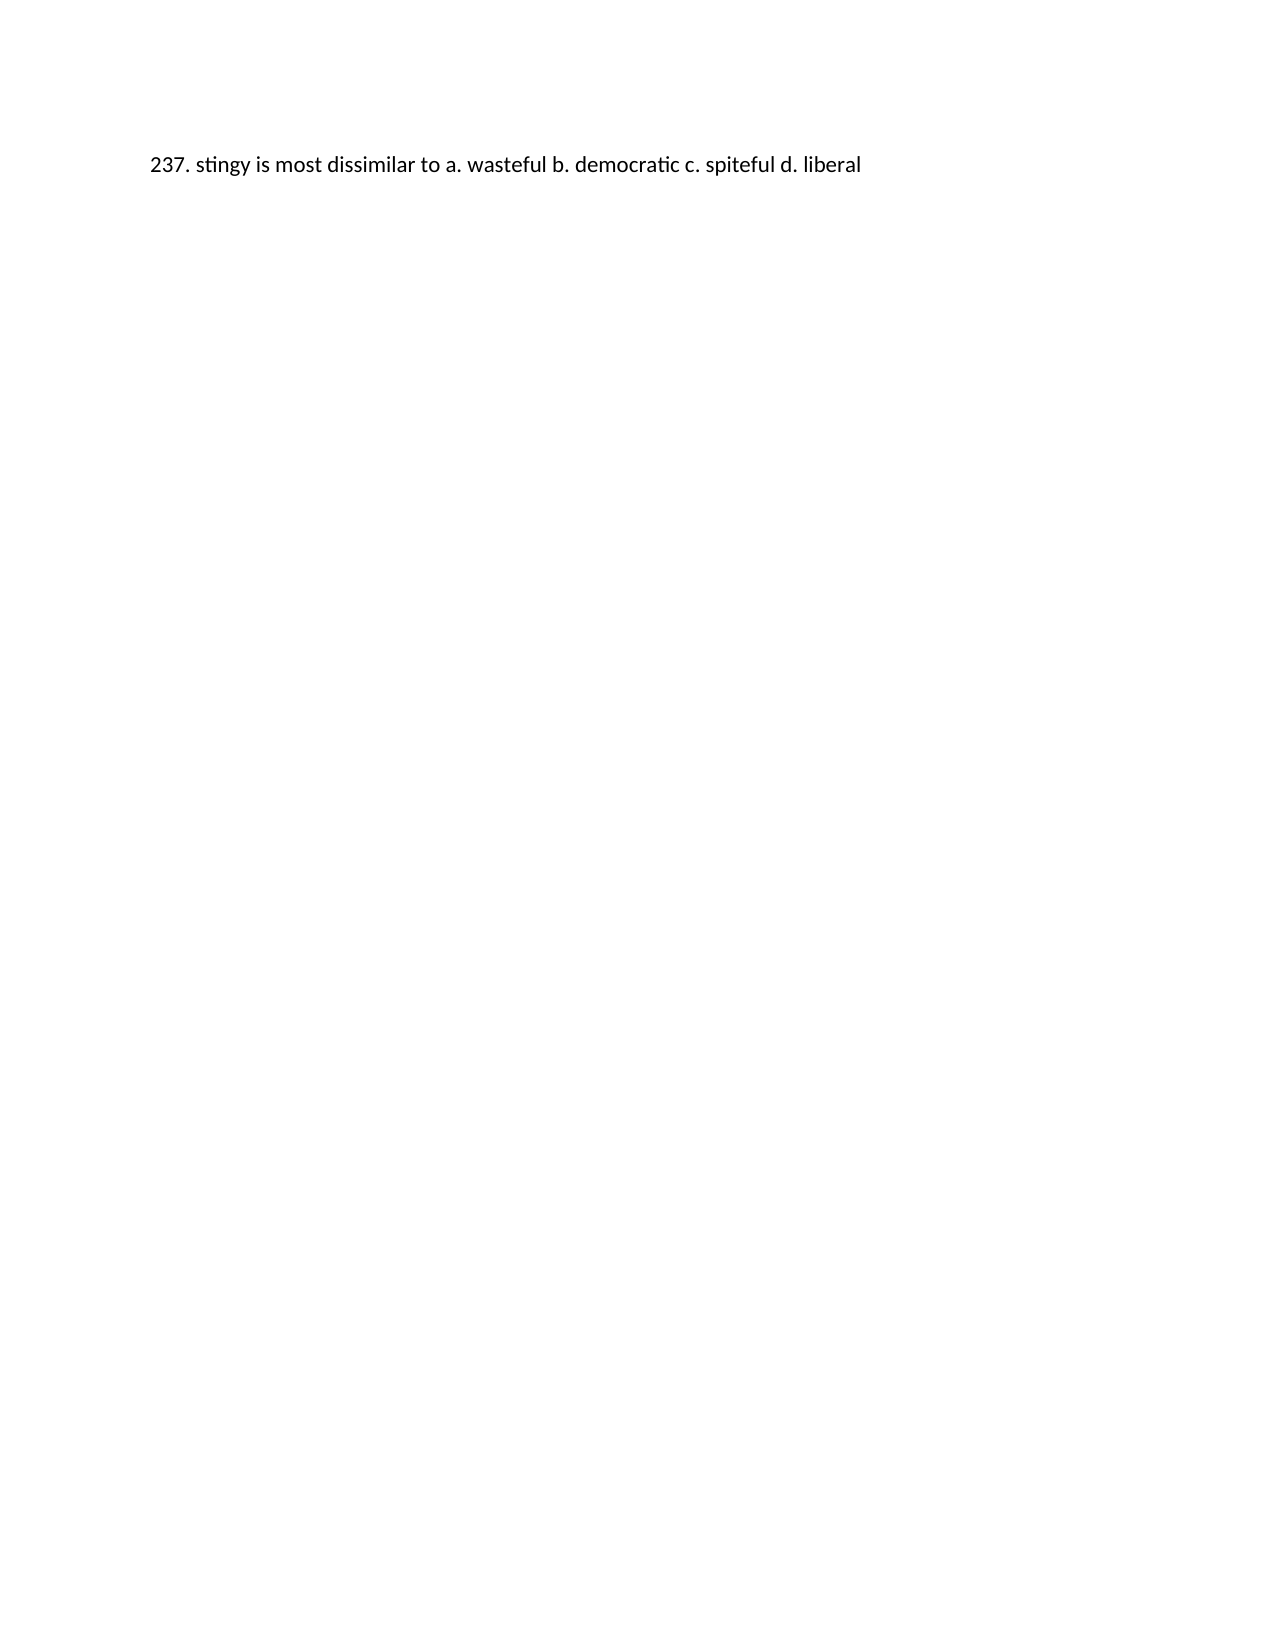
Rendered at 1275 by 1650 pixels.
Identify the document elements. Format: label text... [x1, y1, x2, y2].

text 237. stingy is most dissimilar to a. wasteful b. democratic c. spiteful d. liberal [150, 150, 1125, 178]
